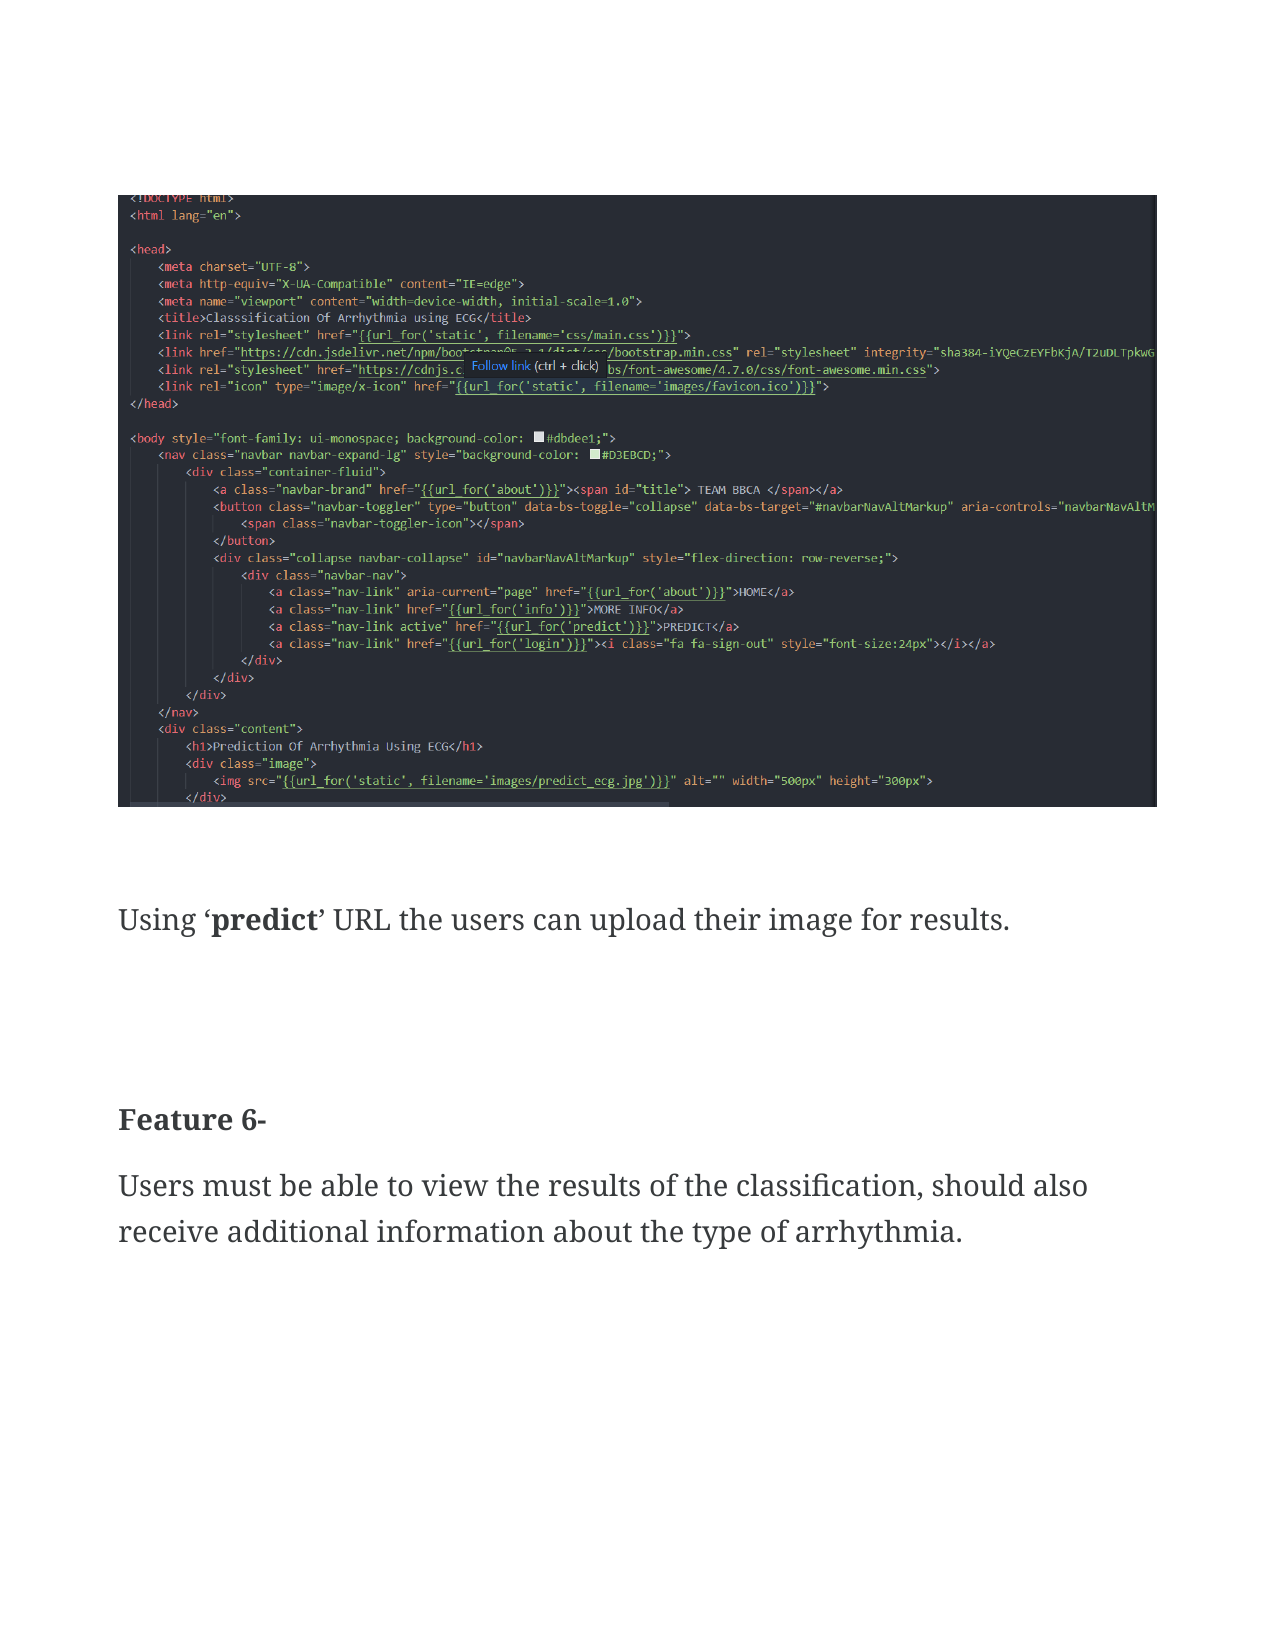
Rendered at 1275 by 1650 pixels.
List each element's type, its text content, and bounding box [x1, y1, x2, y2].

picture [118, 195, 1157, 807]
text Using ‘predict’ URL the users can upload their image for results. [118, 899, 1157, 939]
text Users must be able to view the results of the classification, should also receive additional information about the type of arrhythmia. [118, 1165, 1157, 1251]
text Feature 6- [118, 1099, 1157, 1139]
